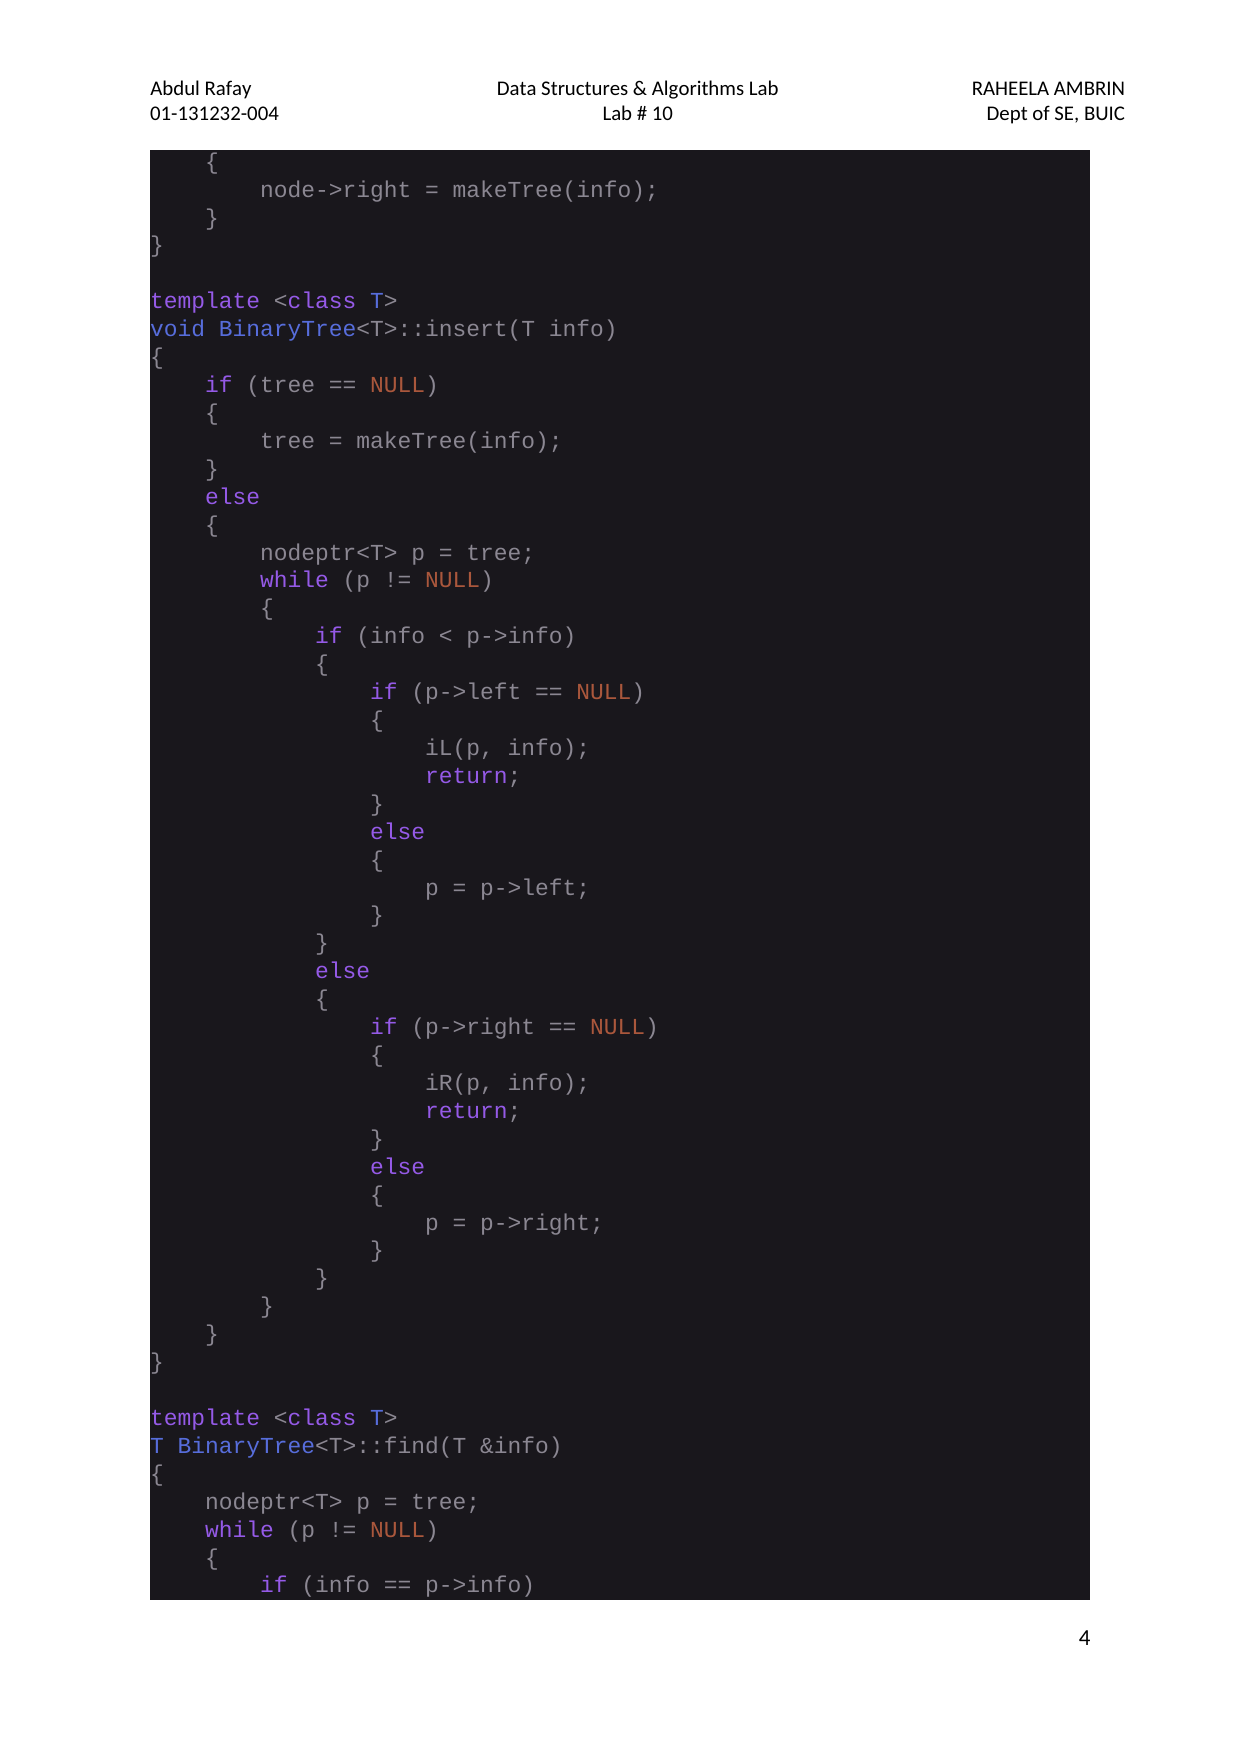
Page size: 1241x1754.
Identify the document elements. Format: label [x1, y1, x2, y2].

text [150, 150, 1090, 1600]
